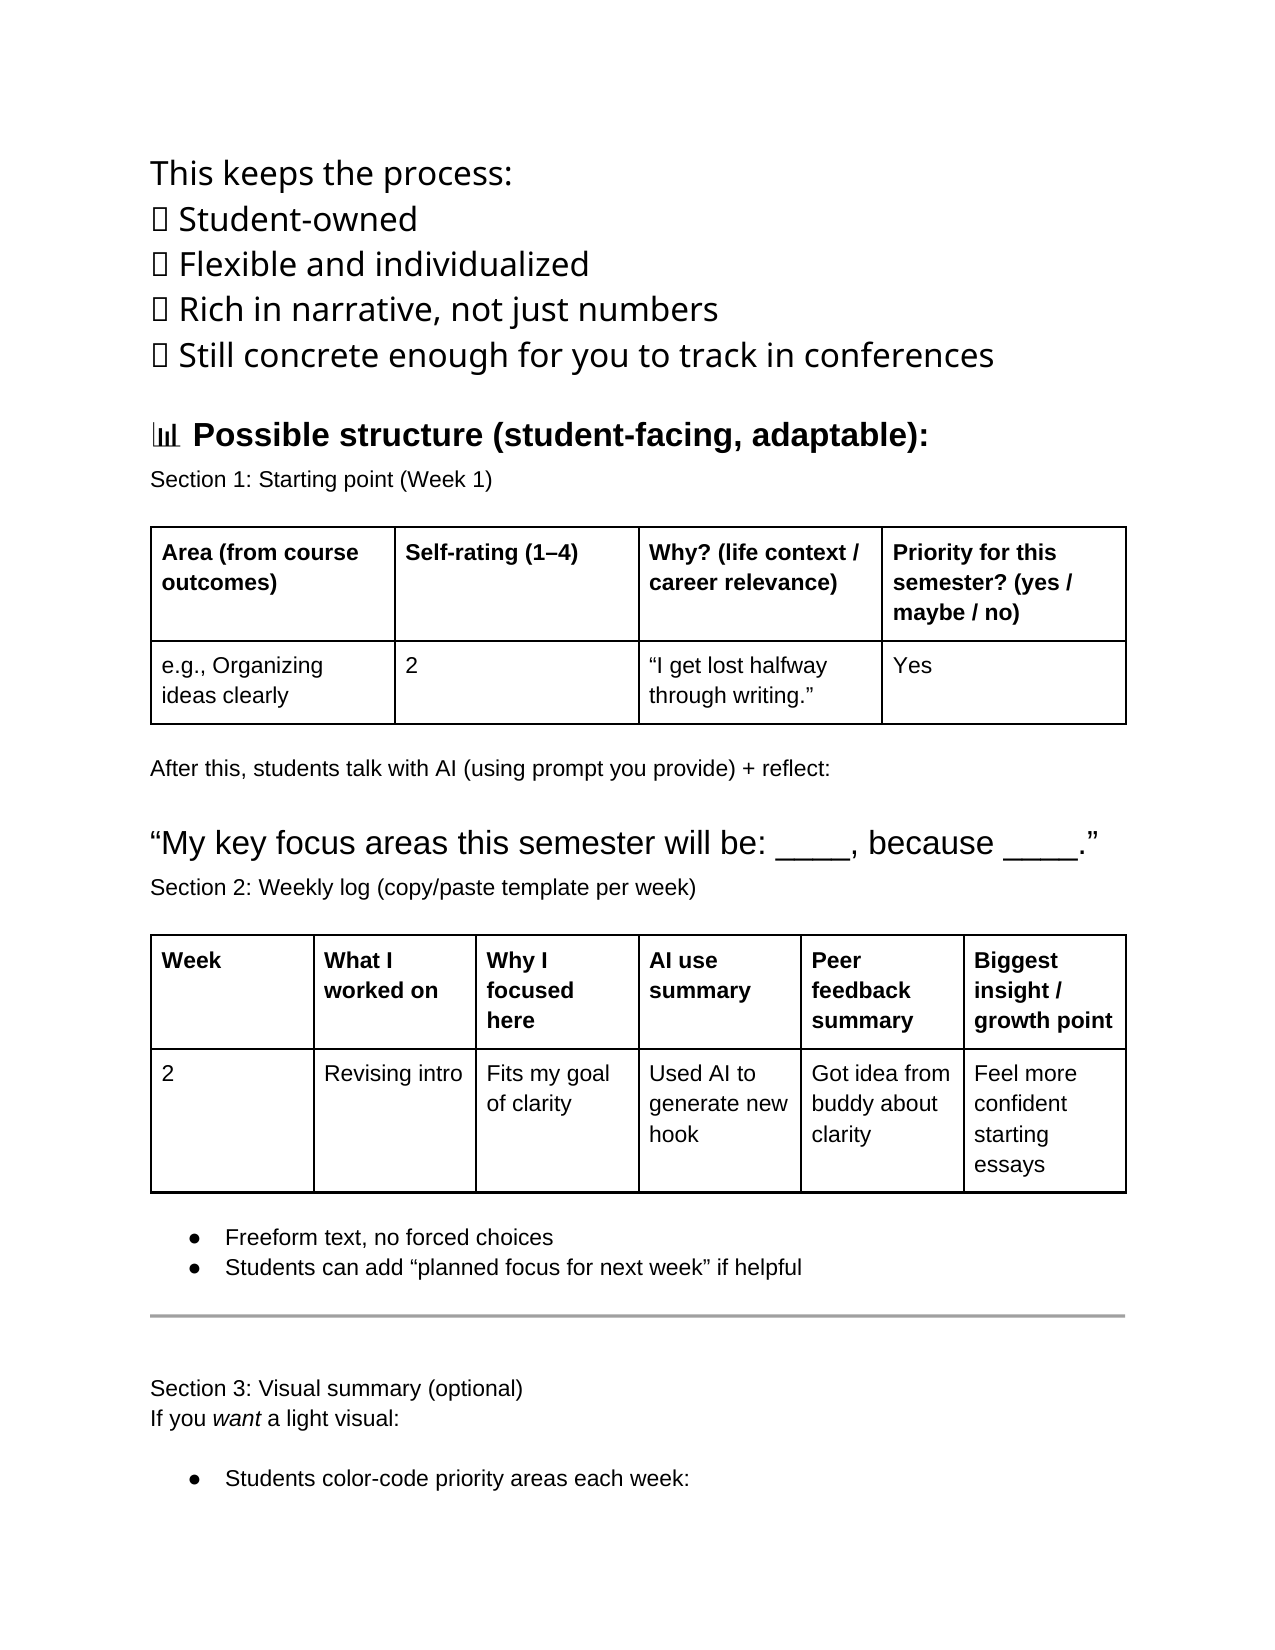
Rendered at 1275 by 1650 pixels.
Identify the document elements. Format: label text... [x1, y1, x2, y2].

table_header Peer feedback summary [802, 936, 963, 1048]
table_cell “I get lost halfway through writing.” [640, 642, 881, 723]
list Freeform text, no forced choices [187, 1224, 1125, 1250]
table_header Why I focused here [477, 936, 638, 1048]
text Section 2: Weekly log (copy/paste template per week) [150, 874, 1125, 900]
table_cell Fits my goal of clarity [477, 1050, 638, 1191]
subtitle This keeps the process: ✅ Student-owned ✅ Flexible and individualized ✅ Rich in narrative, not just numbers ✅ Still concrete enough for you to track in conferences [150, 150, 1125, 377]
table_cell Yes [883, 642, 1125, 723]
subtitle 📊 Possible structure (student-facing, adaptable): [150, 414, 1125, 453]
list Students can add “planned focus for next week” if helpful [187, 1254, 1125, 1280]
table_header Biggest insight / growth point [965, 936, 1125, 1048]
table_header AI use summary [640, 936, 800, 1048]
table_header Area (from course outcomes) [152, 528, 394, 639]
text Section 3: Visual summary (optional) If you want a light visual: [150, 1375, 1125, 1431]
text Section 1: Starting point (Week 1) [150, 466, 1125, 492]
table_cell Revising intro [315, 1050, 475, 1191]
table_cell Feel more confident starting essays [965, 1050, 1125, 1191]
text After this, students talk with AI (using prompt you provide) + reflect: [150, 755, 1125, 781]
table_cell e.g., Organizing ideas clearly [152, 642, 394, 723]
table_cell Used AI to generate new hook [640, 1050, 800, 1191]
table_header What I worked on [315, 936, 475, 1048]
table_header Priority for this semester? (yes / maybe / no) [883, 528, 1125, 639]
table_cell Got idea from buddy about clarity [802, 1050, 963, 1191]
table_cell 2 [152, 1050, 313, 1191]
table_header Week [152, 936, 313, 1048]
table_header Self-rating (1–4) [396, 528, 638, 639]
table_header Why? (life context / career relevance) [640, 528, 881, 639]
list Students color-code priority areas each week: [187, 1465, 1125, 1492]
subtitle “My key focus areas this semester will be: ____, because ____.” [150, 823, 1125, 861]
table_cell 2 [396, 642, 638, 723]
